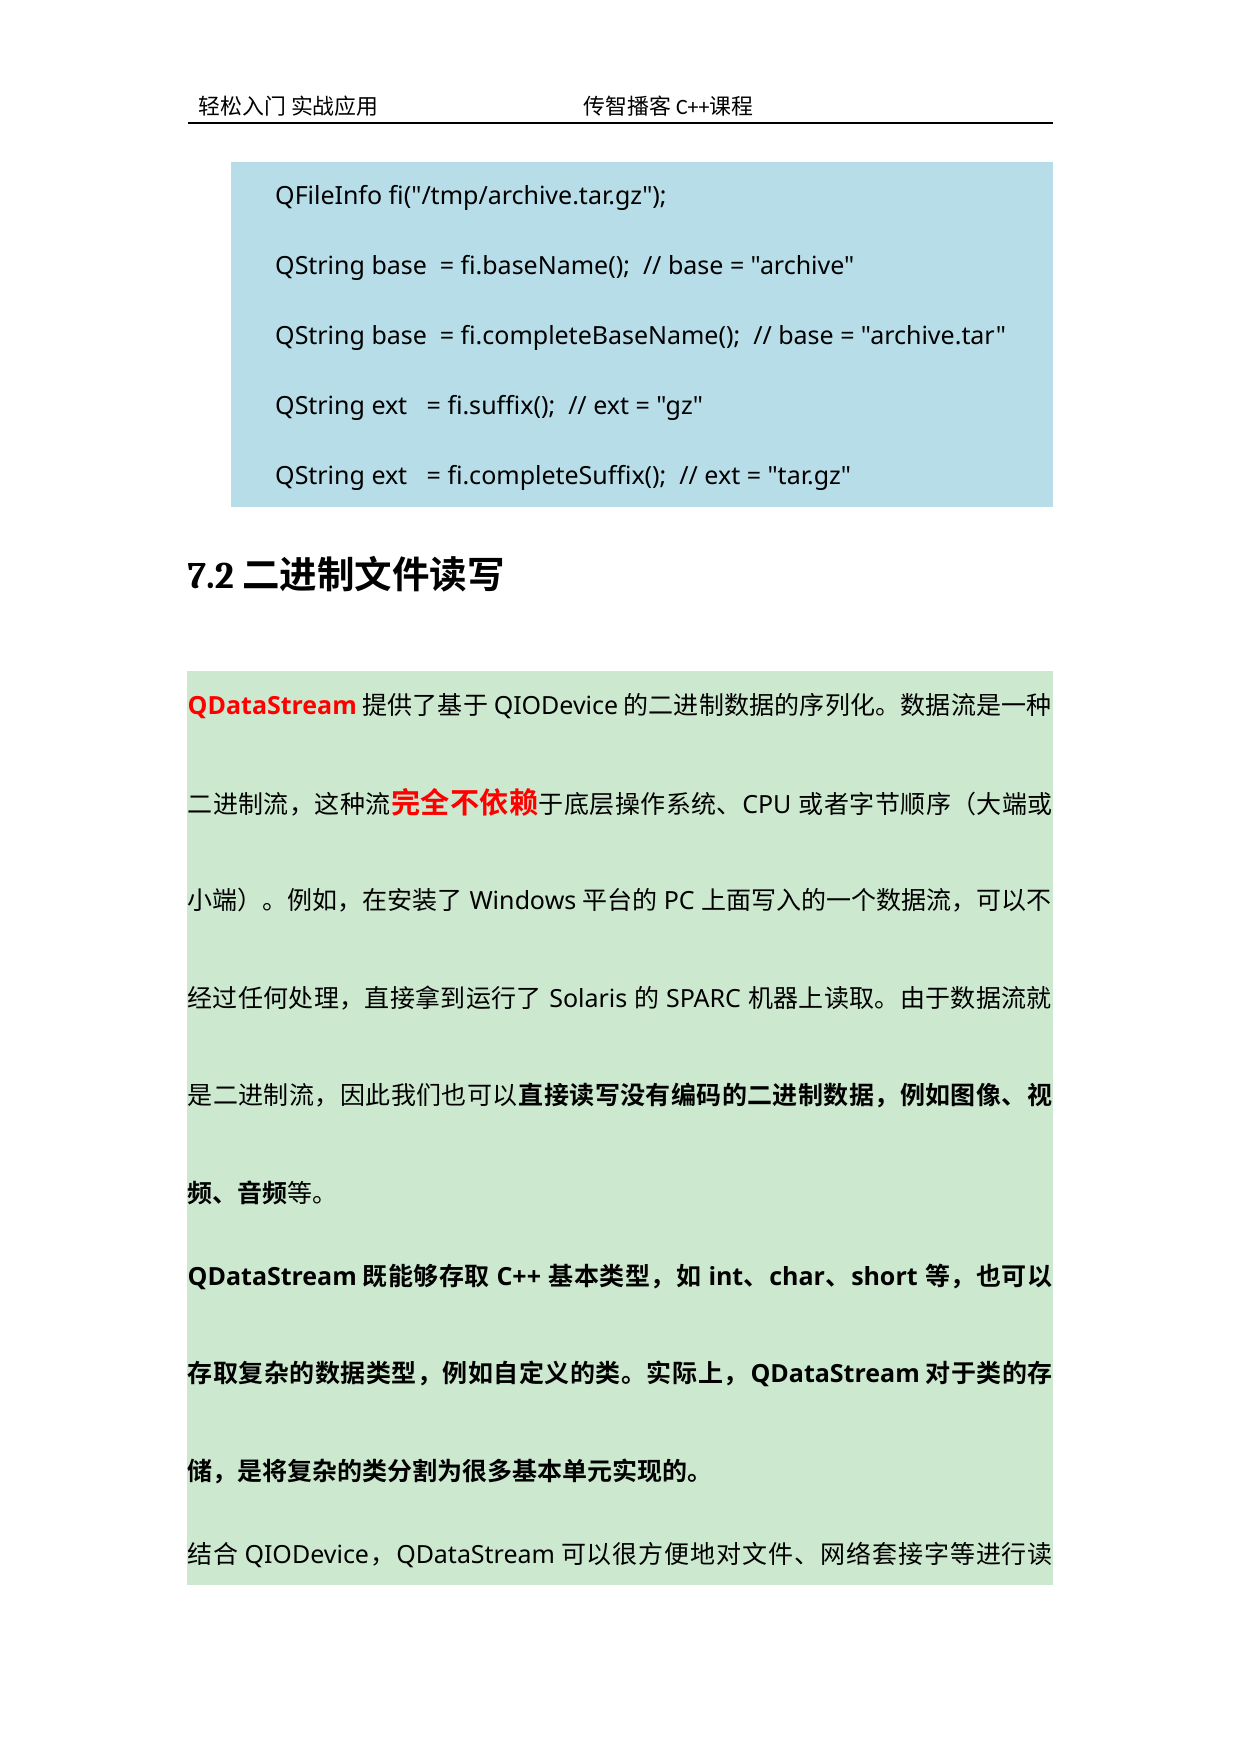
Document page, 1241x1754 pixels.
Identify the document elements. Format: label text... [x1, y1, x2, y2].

list QString base = fi.completeBaseName(); // base = "archive.tar" [231, 302, 1053, 367]
list QString ext = fi.suffix(); // ext = "gz" [231, 372, 1053, 437]
subtitle 7.2 二进制文件读写 [187, 539, 1053, 604]
list QString ext = fi.completeSuffix(); // ext = "tar.gz" [231, 442, 1053, 507]
list QString base = fi.baseName(); // base = "archive" [231, 232, 1053, 297]
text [187, 1520, 1053, 1585]
list QFileInfo fi("/tmp/archive.tar.gz"); [231, 162, 1053, 227]
list QDataStream提供了基于QIODevice的二进制数据的序列化。数据流是一种二进制流，这种流完全不依赖于底层操作系统、CPU 或者字节顺序（大端或小端）。例如，在安装了 Windows 平台的 PC 上面写入的一个数据流，可以不经过任何处理，直接拿到运行了 Solaris 的 SPARC 机器上读取。由于数据流就是二进制流，因此我们也可以直接读写没有编码的二进制数据，例如图像、视频、音频等。 [187, 671, 1053, 1224]
text QDataStream既能够存取 C++ 基本类型，如 int、char、short 等，也可以存取复杂的数据类型，例如自定义的类。实际上，QDataStream对于类的存储，是将复杂的类分割为很多基本单元实现的。 [187, 1242, 1053, 1502]
